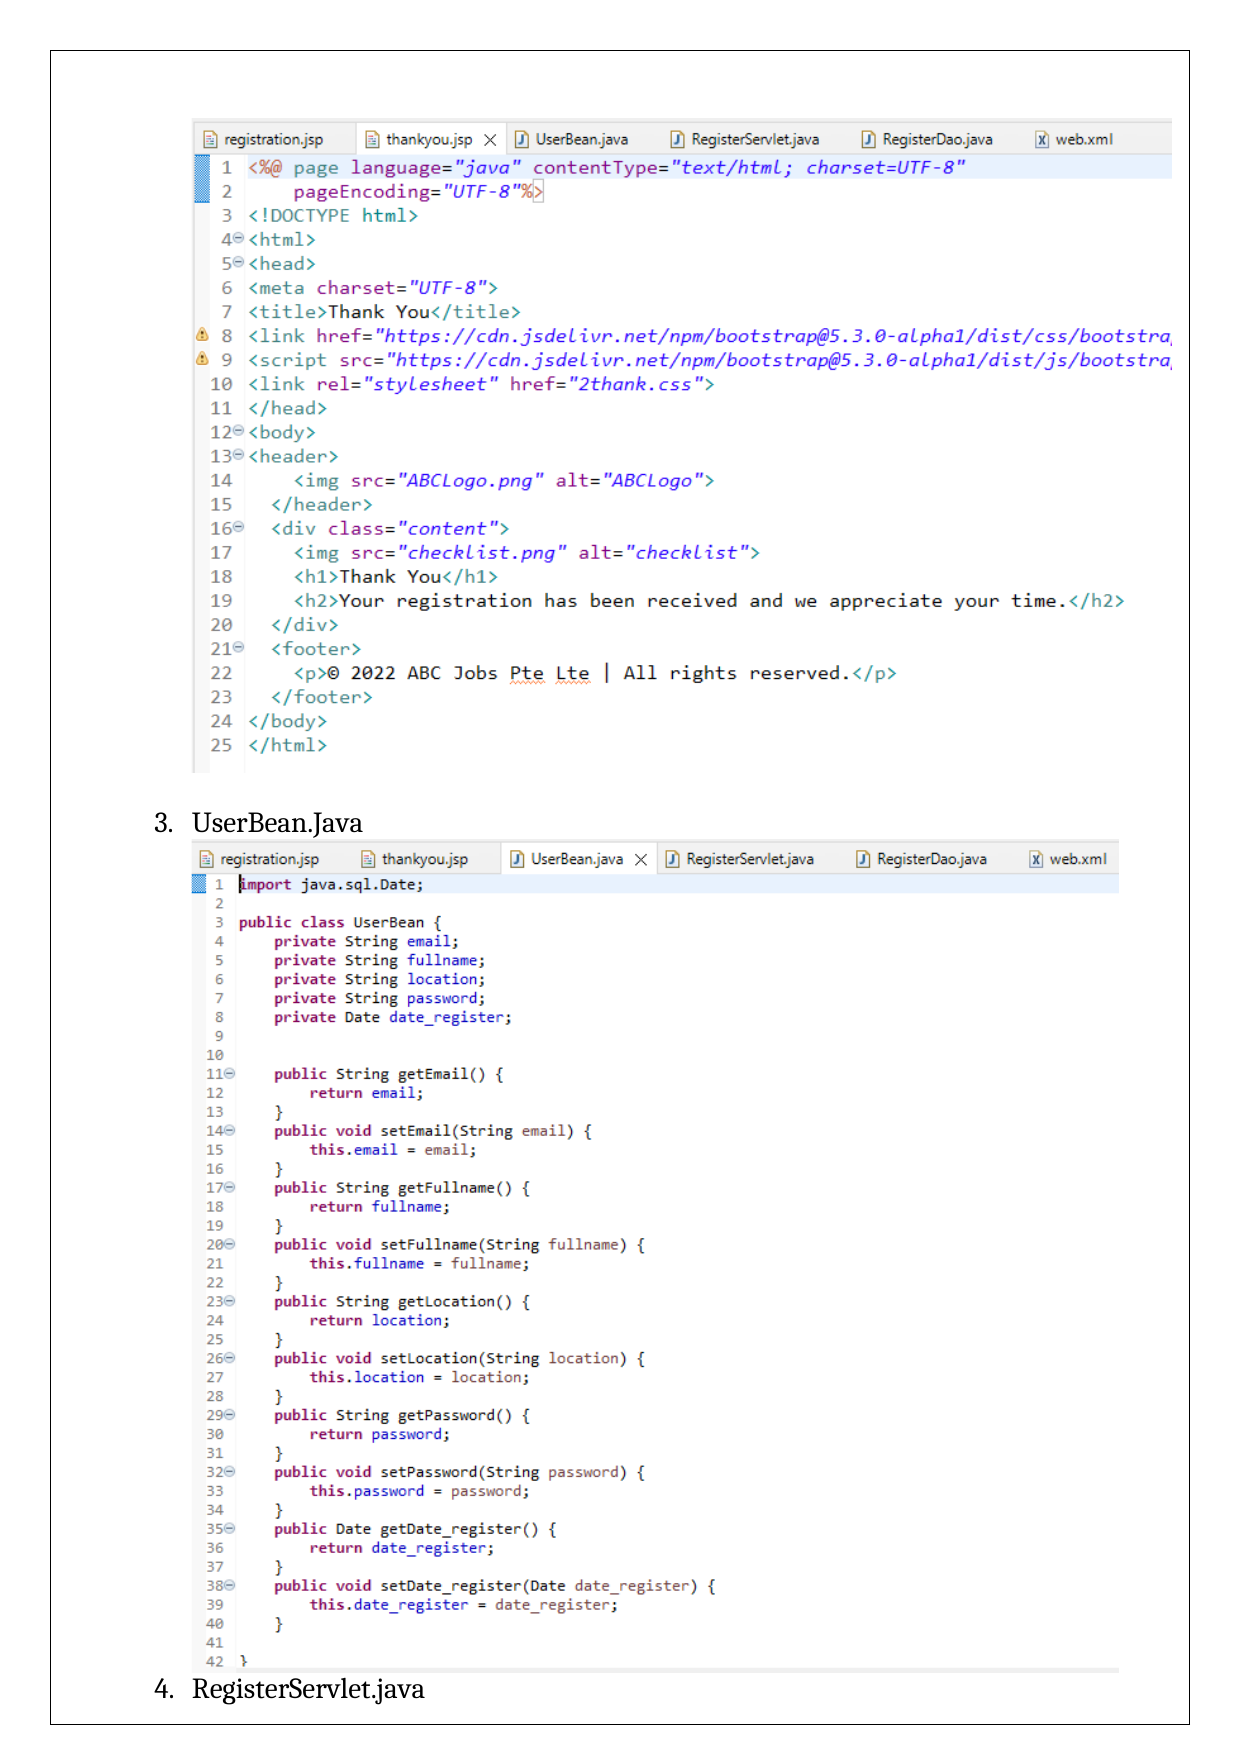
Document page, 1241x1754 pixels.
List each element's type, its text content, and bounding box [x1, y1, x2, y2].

picture [191, 118, 1172, 773]
list RegisterServlet.java [154, 1672, 1167, 1706]
picture [191, 839, 1119, 1673]
list UserBean.Java [154, 806, 1167, 840]
